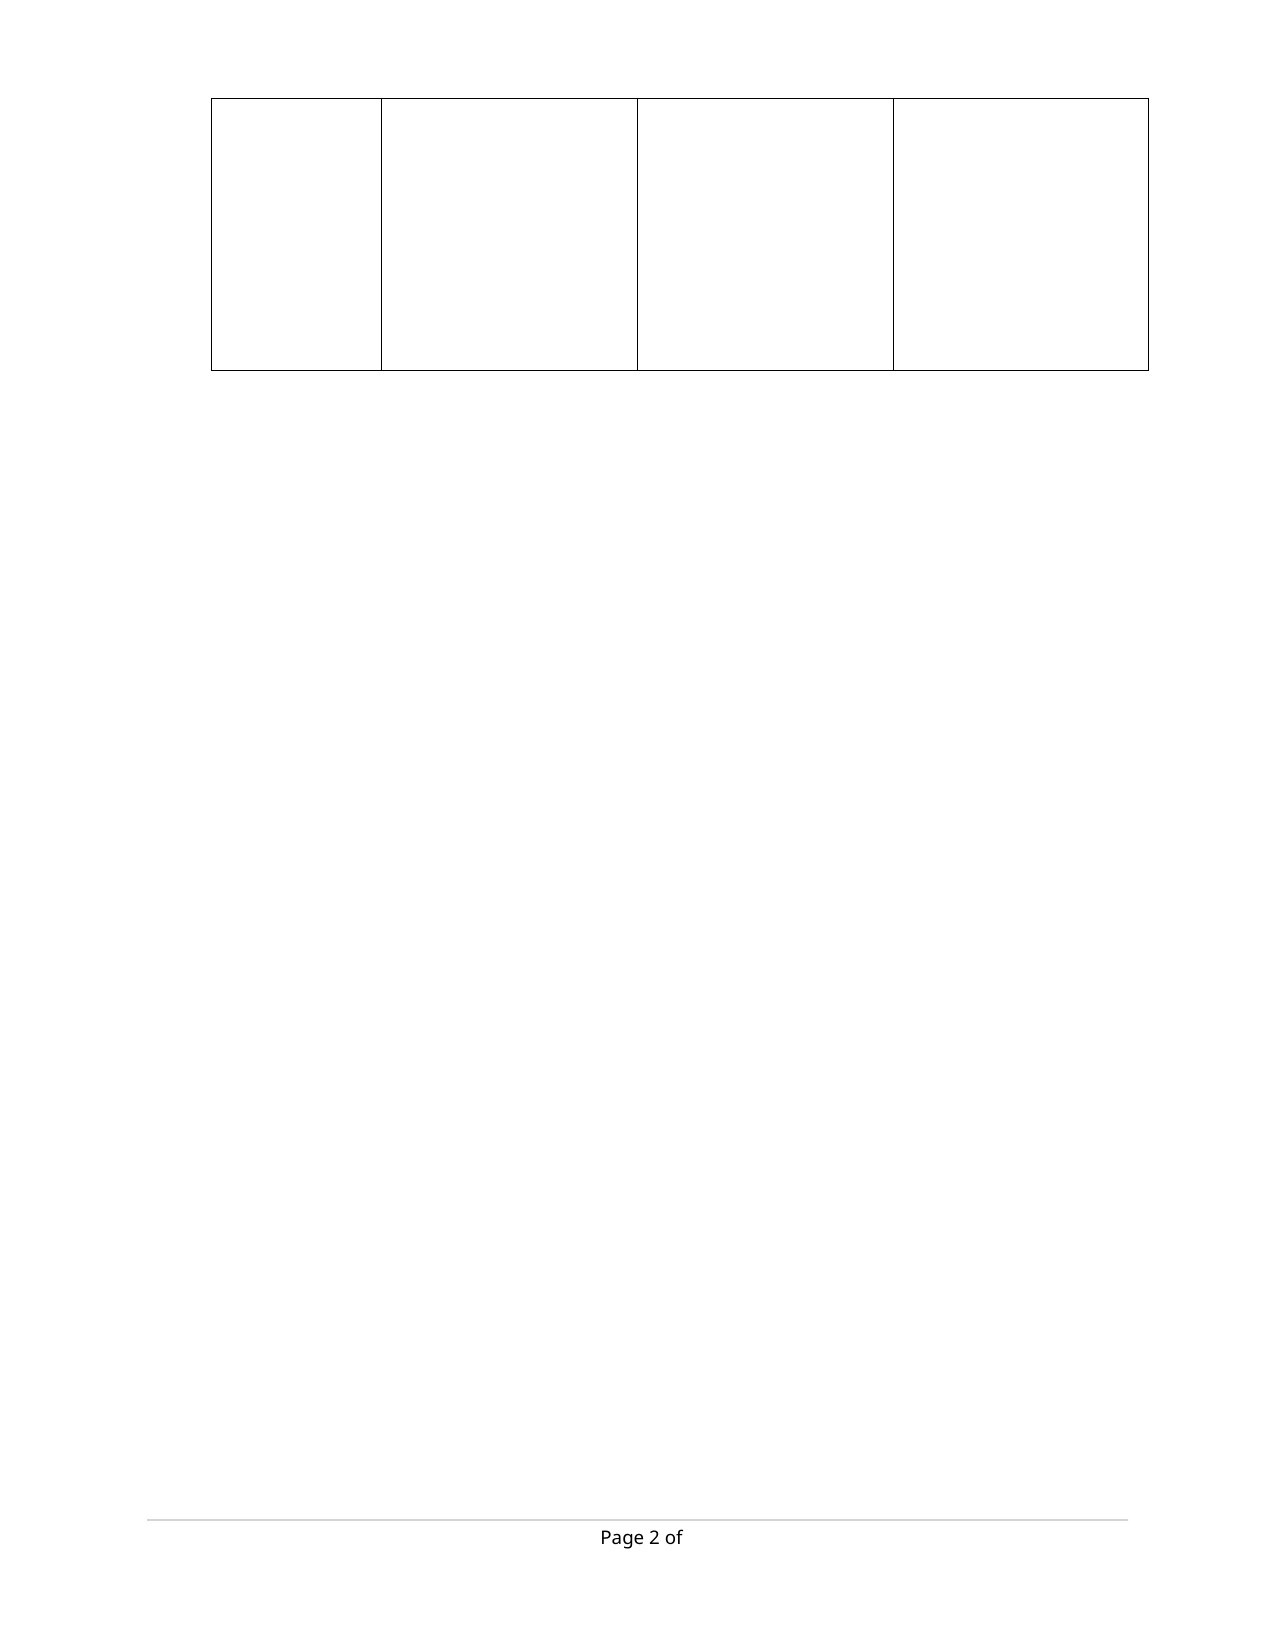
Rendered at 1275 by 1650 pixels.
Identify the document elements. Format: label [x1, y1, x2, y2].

table_cell [894, 99, 1148, 370]
table_cell [382, 99, 637, 370]
table_cell [638, 99, 893, 370]
table_cell [212, 99, 381, 370]
